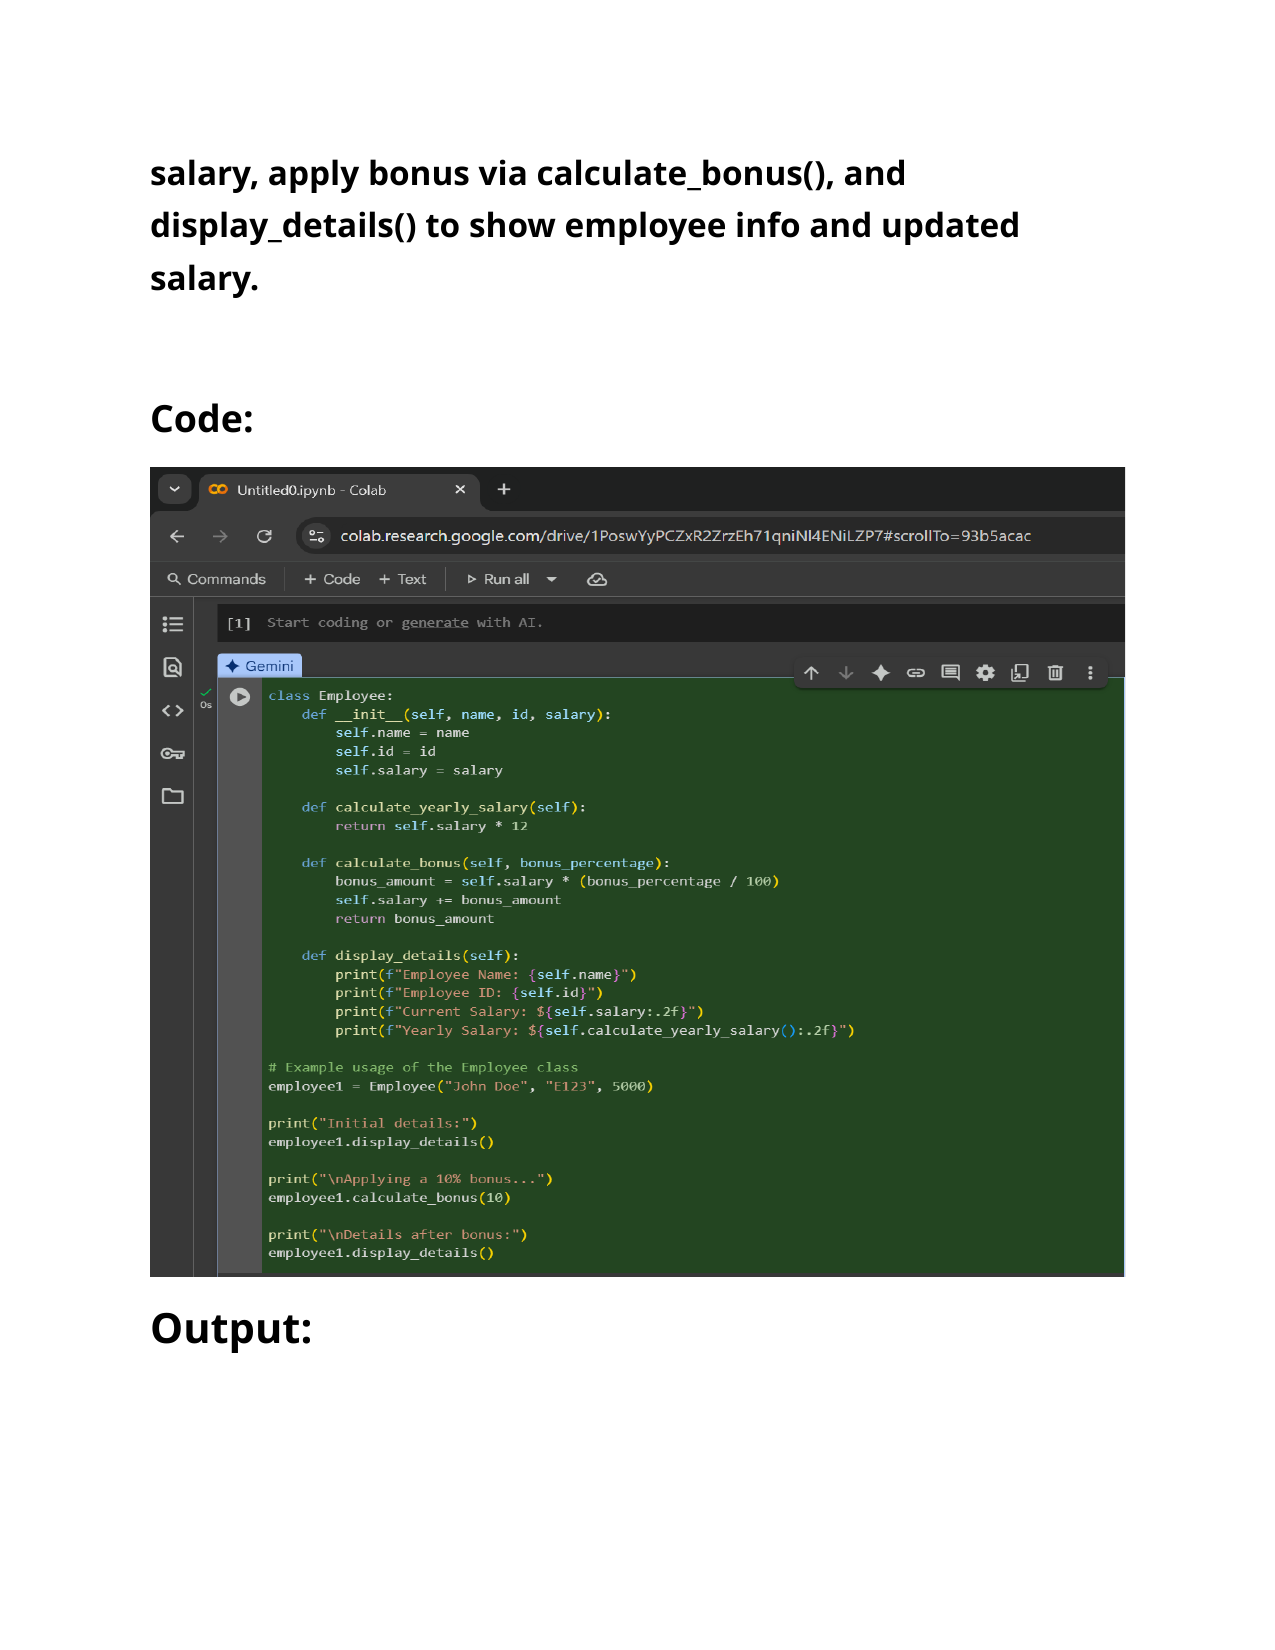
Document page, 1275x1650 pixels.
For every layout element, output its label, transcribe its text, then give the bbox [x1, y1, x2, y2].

picture [150, 467, 1125, 1277]
text Code: [150, 392, 1125, 443]
text Output: [150, 1298, 1125, 1355]
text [150, 150, 1125, 300]
